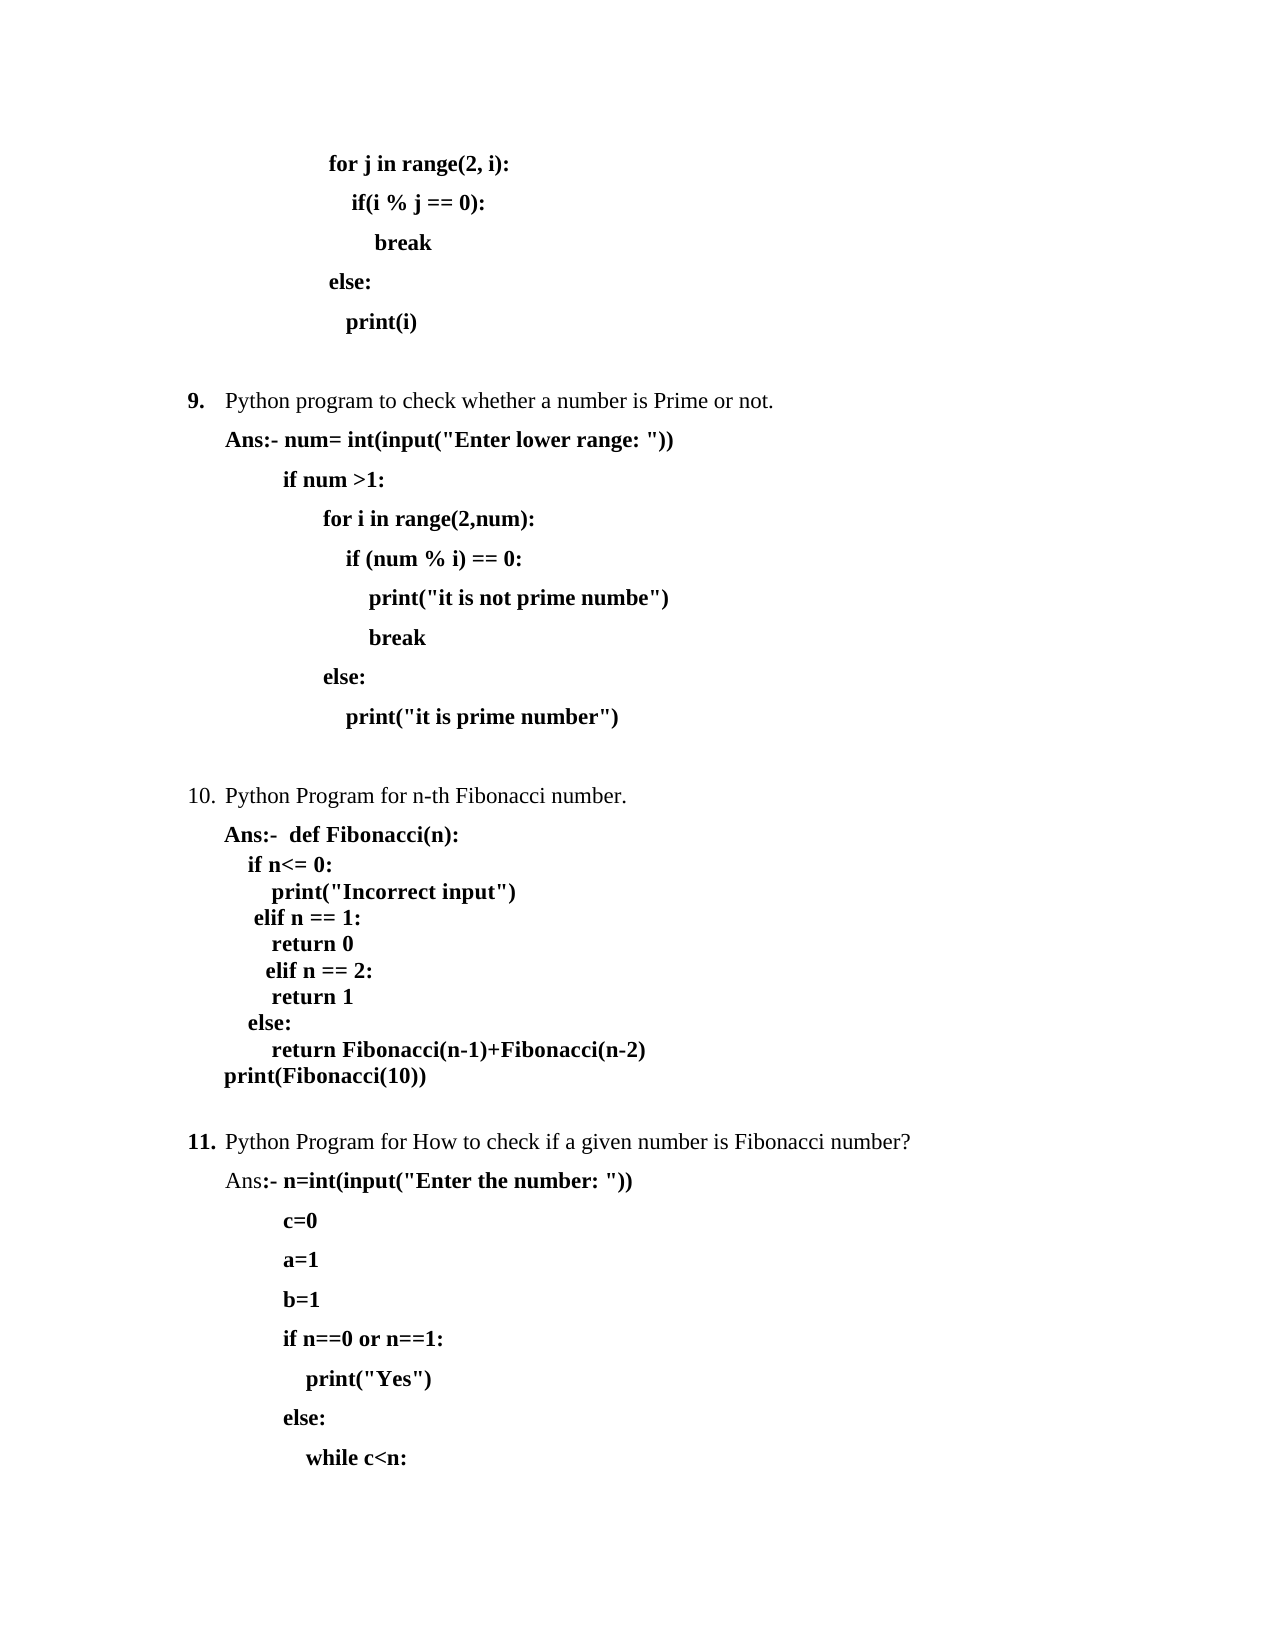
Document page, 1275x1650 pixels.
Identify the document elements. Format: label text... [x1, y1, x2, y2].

text else: [283, 1404, 1125, 1431]
text break [283, 624, 1125, 650]
text if n<= 0: [224, 851, 1125, 878]
text elif n == 2: [224, 957, 1125, 983]
text print("it is not prime numbe") [283, 584, 1125, 611]
text c=0 [283, 1207, 1125, 1233]
list Python program to check whether a number is Prime or not. Ans:- num= int(input("Enter lower range: ")) [187, 387, 1125, 453]
list Python Program for n-th Fibonacci number. [187, 782, 1125, 808]
list Python Program for How to check if a given number is Fibonacci number? Ans:- n=int(input("Enter the number: ")) [187, 1128, 1125, 1194]
text for j in range(2, i): [283, 150, 1125, 176]
text a=1 [283, 1246, 1125, 1273]
text if n==0 or n==1: [283, 1325, 1125, 1352]
text print("Yes") [283, 1365, 1125, 1391]
text for i in range(2,num): [283, 505, 1125, 532]
text else: [283, 268, 1125, 295]
text return 0 [224, 930, 1125, 957]
text while c<n: [283, 1444, 1125, 1470]
text Ans:- def Fibonacci(n): [224, 821, 1125, 847]
text return 1 [224, 983, 1125, 1009]
text print(i) [283, 308, 1125, 374]
text if(i % j == 0): [283, 189, 1125, 216]
text if num >1: [283, 466, 1125, 492]
text print("it is prime number") [283, 703, 1125, 768]
text print("Incorrect input") [224, 878, 1125, 904]
text return Fibonacci(n-1)+Fibonacci(n-2) [224, 1036, 1125, 1062]
text elif n == 1: [224, 904, 1125, 930]
text b=1 [283, 1286, 1125, 1312]
text print(Fibonacci(10)) [224, 1062, 1125, 1088]
text if (num % i) == 0: [283, 545, 1125, 571]
text else: [224, 1009, 1125, 1036]
text else: [283, 663, 1125, 689]
text break [283, 229, 1125, 255]
